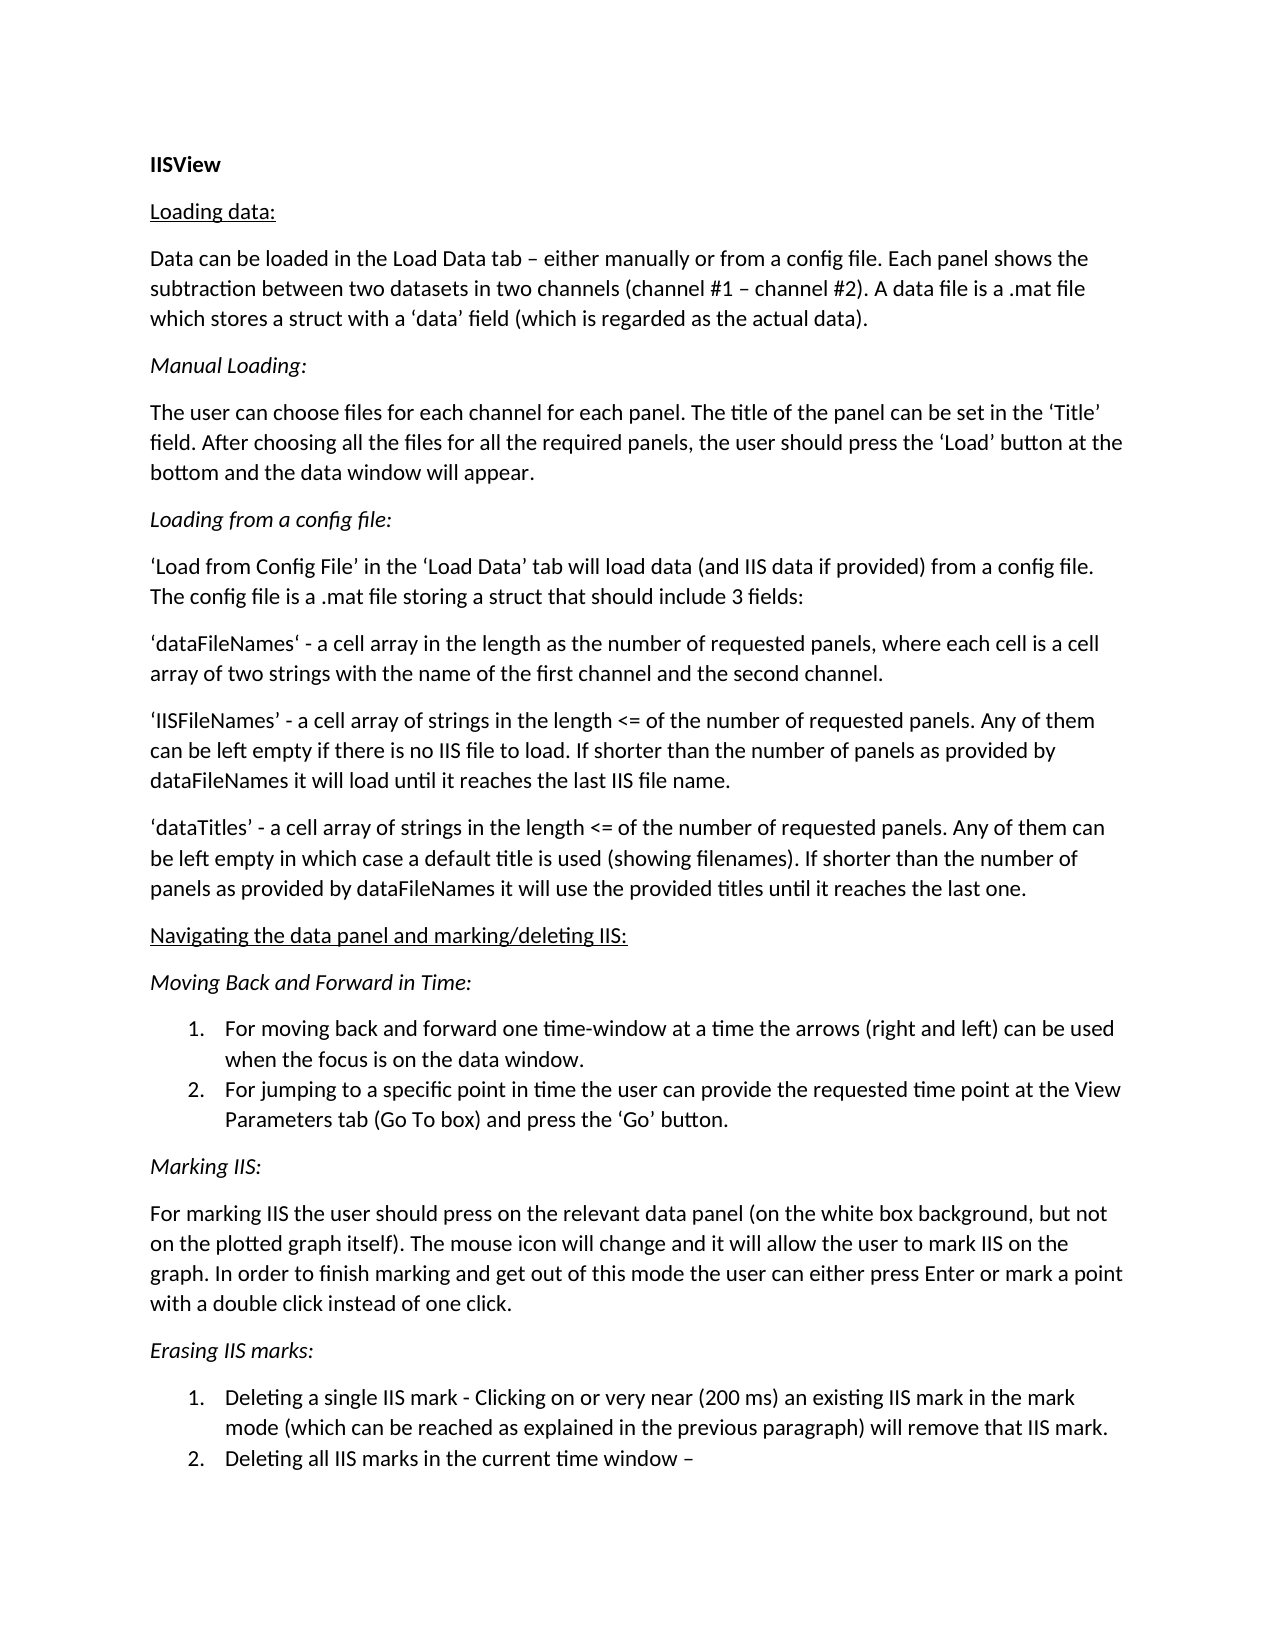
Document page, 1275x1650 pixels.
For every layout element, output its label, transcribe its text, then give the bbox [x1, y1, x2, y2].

text Loading from a config file: [150, 505, 1125, 533]
text ‘IISFileNames’ - a cell array of strings in the length <= of the number of requested panels. Any of them can be left empty if there is no IIS file to load. If shorter than the number of panels as provided by dataFileNames it will load until it reaches the last IIS file name. [150, 706, 1125, 795]
text ‘dataTitles’ - a cell array of strings in the length <= of the number of requested panels. Any of them can be left empty in which case a default title is used (showing filenames). If shorter than the number of panels as provided by dataFileNames it will use the provided titles until it reaches the last one. [150, 813, 1125, 902]
list Deleting a single IIS mark - Clicking on or very near (200 ms) an existing IIS mark in the mark mode (which can be reached as explained in the previous paragraph) will remove that IIS mark. [187, 1383, 1125, 1442]
text Erasing IIS marks: [150, 1336, 1125, 1364]
list Deleting all IIS marks in the current time window – [187, 1444, 1125, 1472]
list For moving back and forward one time-window at a time the arrows (right and left) can be used when the focus is on the data window. [187, 1014, 1125, 1073]
text Marking IIS: [150, 1152, 1125, 1180]
text ‘Load from Config File’ in the ‘Load Data’ tab will load data (and IIS data if provided) from a config file. The config file is a .mat file storing a struct that should include 3 fields: [150, 552, 1125, 610]
text Manual Loading: [150, 351, 1125, 379]
text For marking IIS the user should press on the relevant data panel (on the white box background, but not on the plotted graph itself). The mouse icon will change and it will allow the user to mark IIS on the graph. In order to finish marking and get out of this mode the user can either press Enter or mark a point with a double click instead of one click. [150, 1199, 1125, 1318]
text Data can be loaded in the Load Data tab – either manually or from a config file. Each panel shows the subtraction between two datasets in two channels (channel #1 – channel #2). A data file is a .mat file which stores a struct with a ‘data’ field (which is regarded as the actual data). [150, 244, 1125, 332]
text IISView [150, 150, 1125, 178]
text Moving Back and Forward in Time: [150, 968, 1125, 996]
text The user can choose files for each channel for each panel. The title of the panel can be set in the ‘Title’ field. After choosing all the files for all the required panels, the user should press the ‘Load’ button at the bottom and the data window will appear. [150, 398, 1125, 486]
list For jumping to a specific point in time the user can provide the requested time point at the View Parameters tab (Go To box) and press the ‘Go’ button. [187, 1075, 1125, 1133]
text Loading data: [150, 197, 1125, 225]
text Navigating the data panel and marking/deleting IIS: [150, 921, 1125, 949]
text ‘dataFileNames‘ - a cell array in the length as the number of requested panels, where each cell is a cell array of two strings with the name of the first channel and the second channel. [150, 629, 1125, 687]
